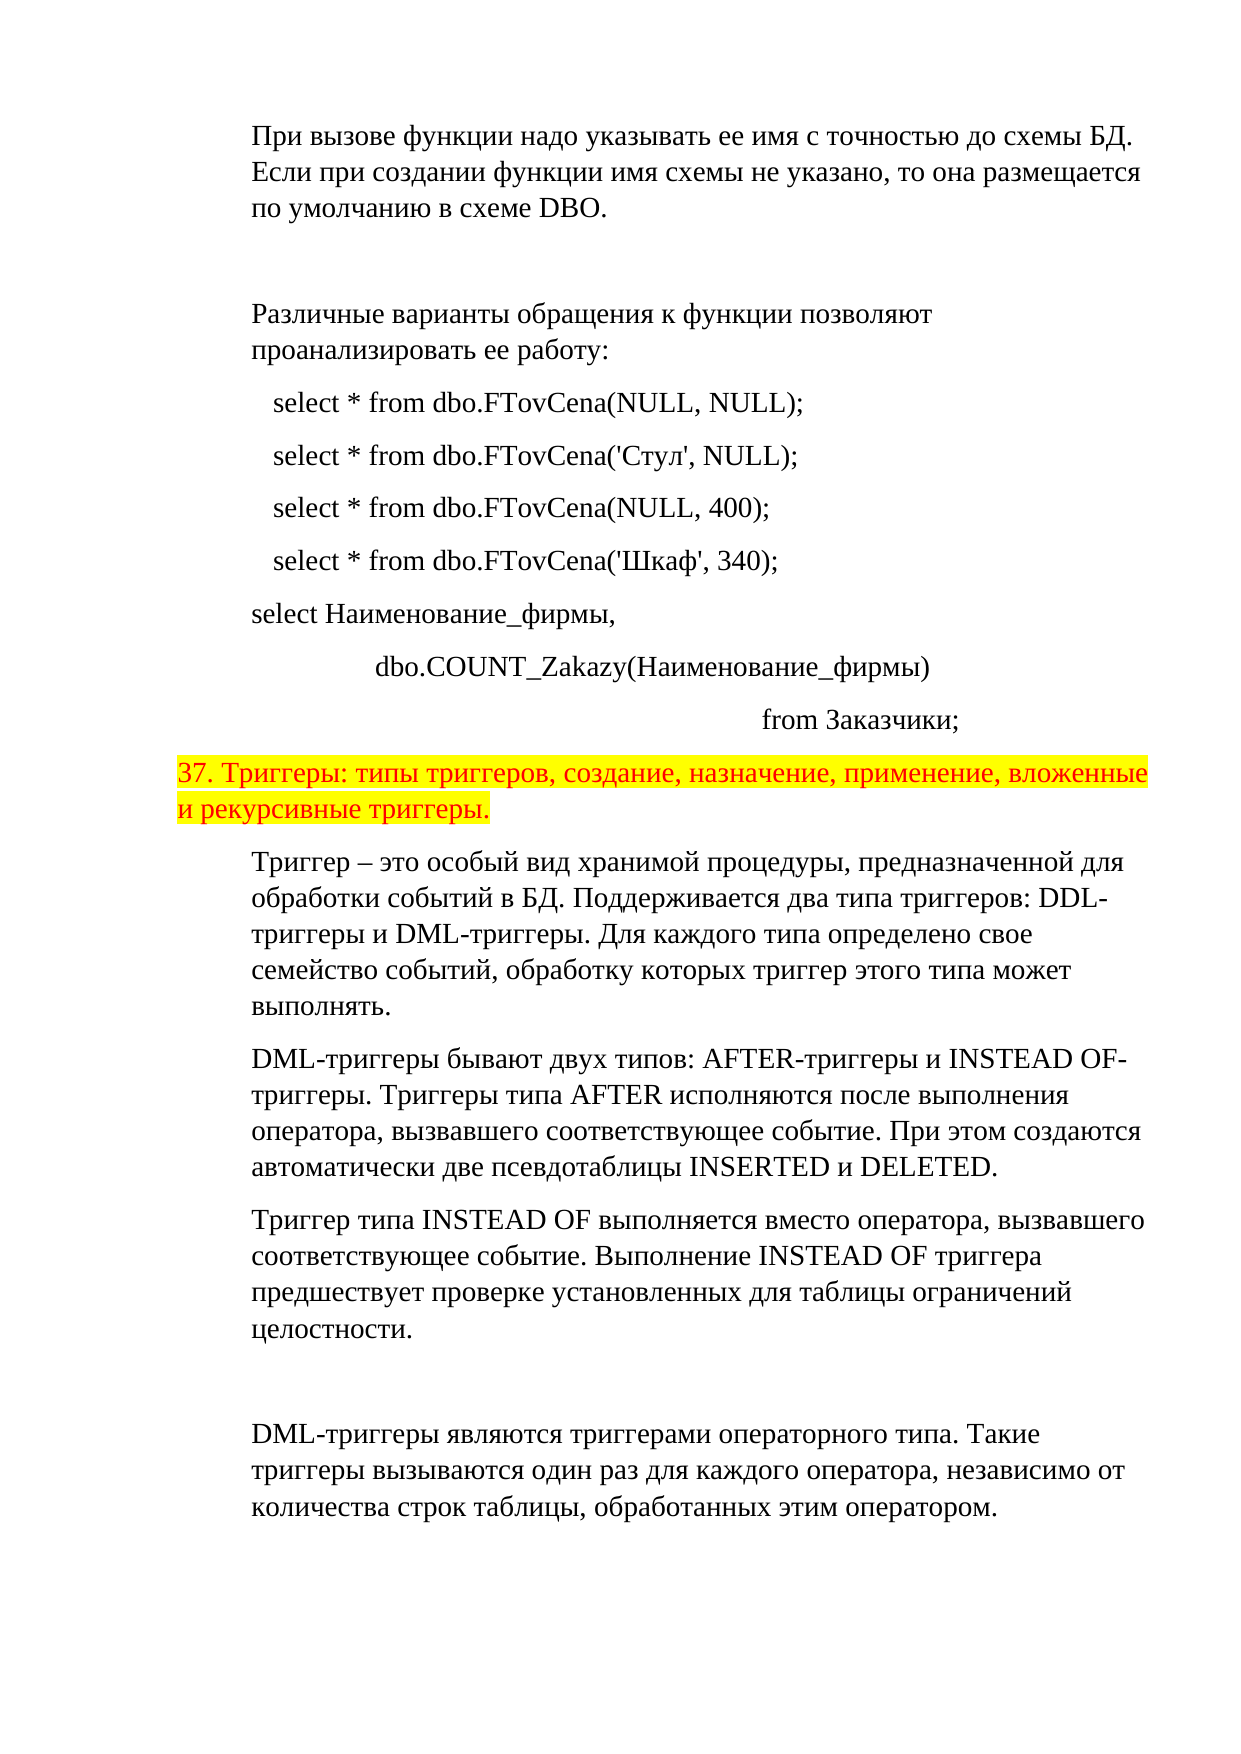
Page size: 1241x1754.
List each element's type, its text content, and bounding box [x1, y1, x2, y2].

text При вызове функции надо указывать ее имя с точностью до схемы БД. Если при создании функции имя схемы не указано, то она размещается по умолчанию в схеме DBO. [251, 118, 1152, 224]
text DML-триггеры являются триггерами операторного типа. Такие триггеры вызываются один раз для каждого оператора, независимо от количества строк таблицы, обработанных этим оператором. [251, 1416, 1152, 1522]
text select Наименование_фирмы, [251, 596, 1152, 630]
text DML-триггеры бывают двух типов: AFTER-триггеры и INSTEAD OF-триггеры. Триггеры типа AFTER исполняются после выполнения оператора, вызвавшего соответствующее событие. При этом создаются автоматически две псевдотаблицы INSERTED и DELETED. [251, 1041, 1152, 1183]
text from Заказчики; [251, 702, 1152, 735]
text Триггер – это особый вид хранимой процедуры, предназначенной для обработки событий в БД. Поддерживается два типа триггеров: DDL-триггеры и DML-триггеры. Для каждого типа определено свое семейство событий, обработку которых триггер этого типа может выполнять. [251, 844, 1152, 1022]
text select * from dbo.FTovCena(NULL, NULL); [251, 385, 1152, 418]
text 37. Триггеры: типы триггеров, создание, назначение, применение, вложенные и рекурсивные триггеры. [177, 755, 1152, 824]
text dbo.COUNT_Zakazy(Наименование_фирмы) [251, 649, 1152, 683]
text Различные варианты обращения к функции позволяют проанализировать ее работу: [251, 296, 1152, 366]
text select * from dbo.FTovCena('Шкаф', 340); [251, 543, 1152, 577]
text select * from dbo.FTovCena(NULL, 400); [251, 491, 1152, 524]
text select * from dbo.FTovCena('Стул', NULL); [251, 438, 1152, 471]
text Триггер типа INSTEAD OF выполняется вместо оператора, вызвавшего соответствующее событие. Выполнение INSTEAD OF триггера предшествует проверке установленных для таблицы ограничений целостности. [251, 1202, 1152, 1344]
